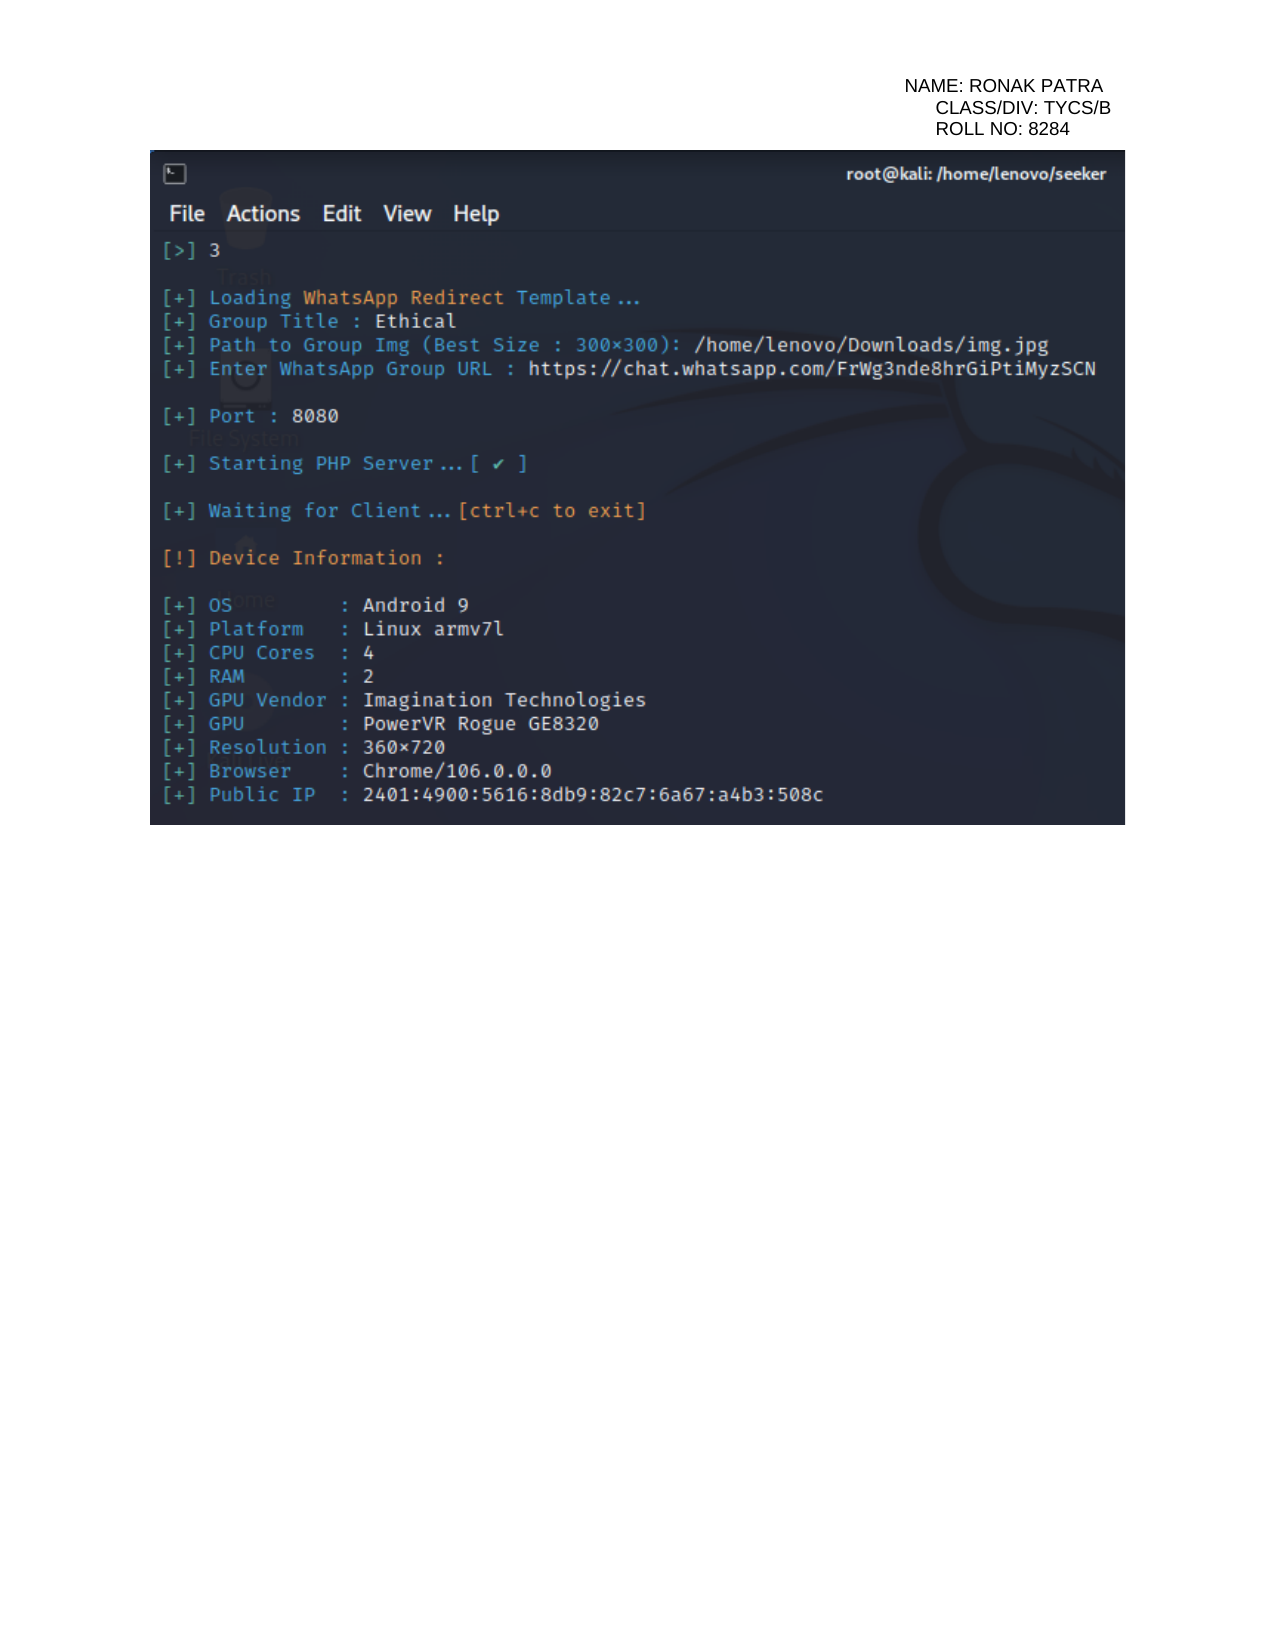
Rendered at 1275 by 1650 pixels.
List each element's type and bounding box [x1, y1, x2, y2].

picture [150, 150, 1125, 825]
